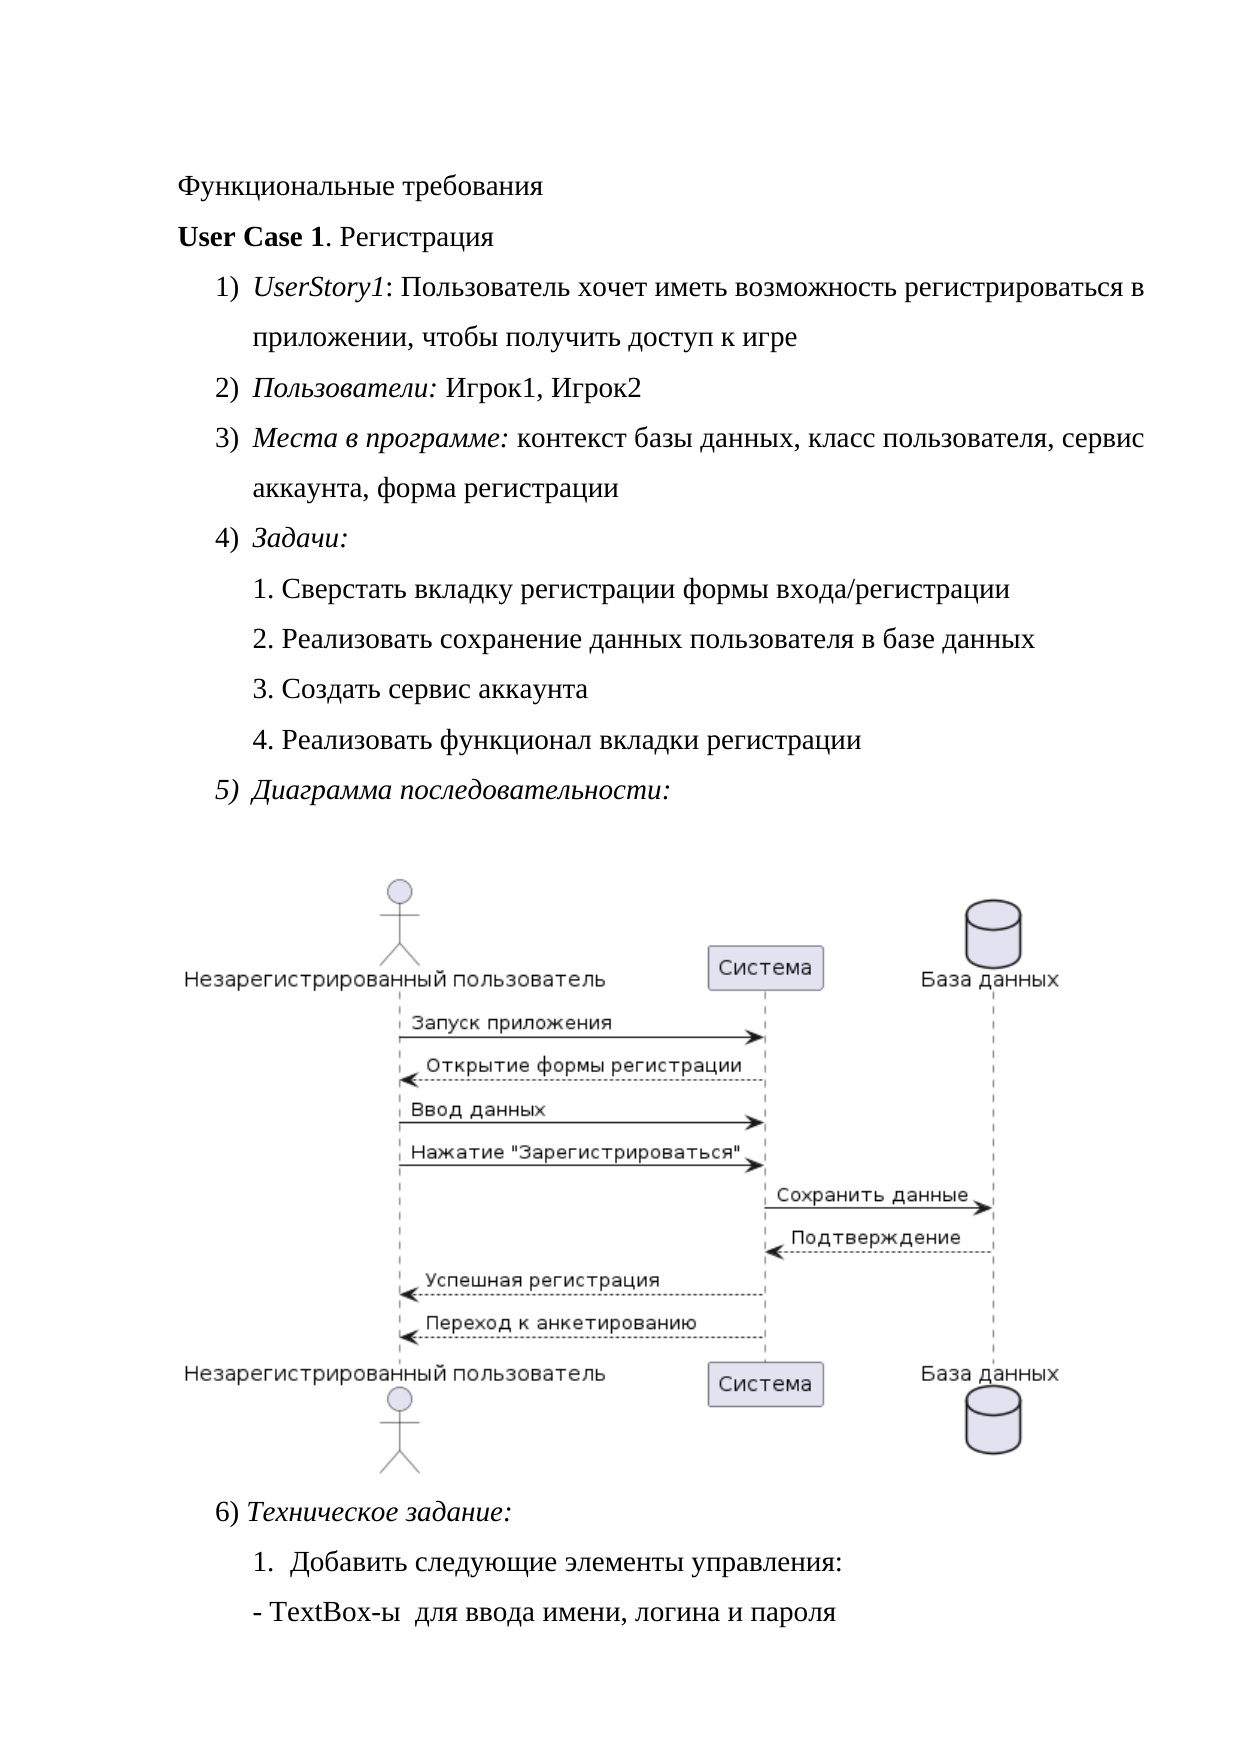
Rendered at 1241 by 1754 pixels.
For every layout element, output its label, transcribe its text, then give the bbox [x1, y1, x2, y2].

list 4. Реализовать функционал вкладки регистрации [252, 722, 1152, 755]
text User Case 1. Регистрация [177, 219, 1152, 252]
text 6) Техническое задание: [177, 1494, 1152, 1527]
list 2. Реализовать сохранение данных пользователя в базе данных [252, 621, 1152, 655]
list Задачи: [215, 521, 1152, 554]
list Места в программе: контекст базы данных, класс пользователя, сервис аккаунта, форма регистрации [215, 420, 1152, 504]
list Пользователи: Игрок1, Игрок2 [215, 370, 1152, 403]
list 3. Создать сервис аккаунта [252, 672, 1152, 705]
picture [177, 872, 1066, 1481]
list - TextBox-ы для ввода имени, логина и пароля [252, 1594, 1152, 1628]
text Функциональные требования [177, 168, 1152, 202]
list UserStory1: Пользователь хочет иметь возможность регистрироваться в приложении, чтобы получить доступ к игре [215, 269, 1152, 353]
list 1. Сверстать вкладку регистрации формы входа/регистрации [252, 571, 1152, 604]
list Диаграмма последовательности: [215, 772, 1152, 806]
list Добавить следующие элементы управления: [252, 1544, 1152, 1577]
